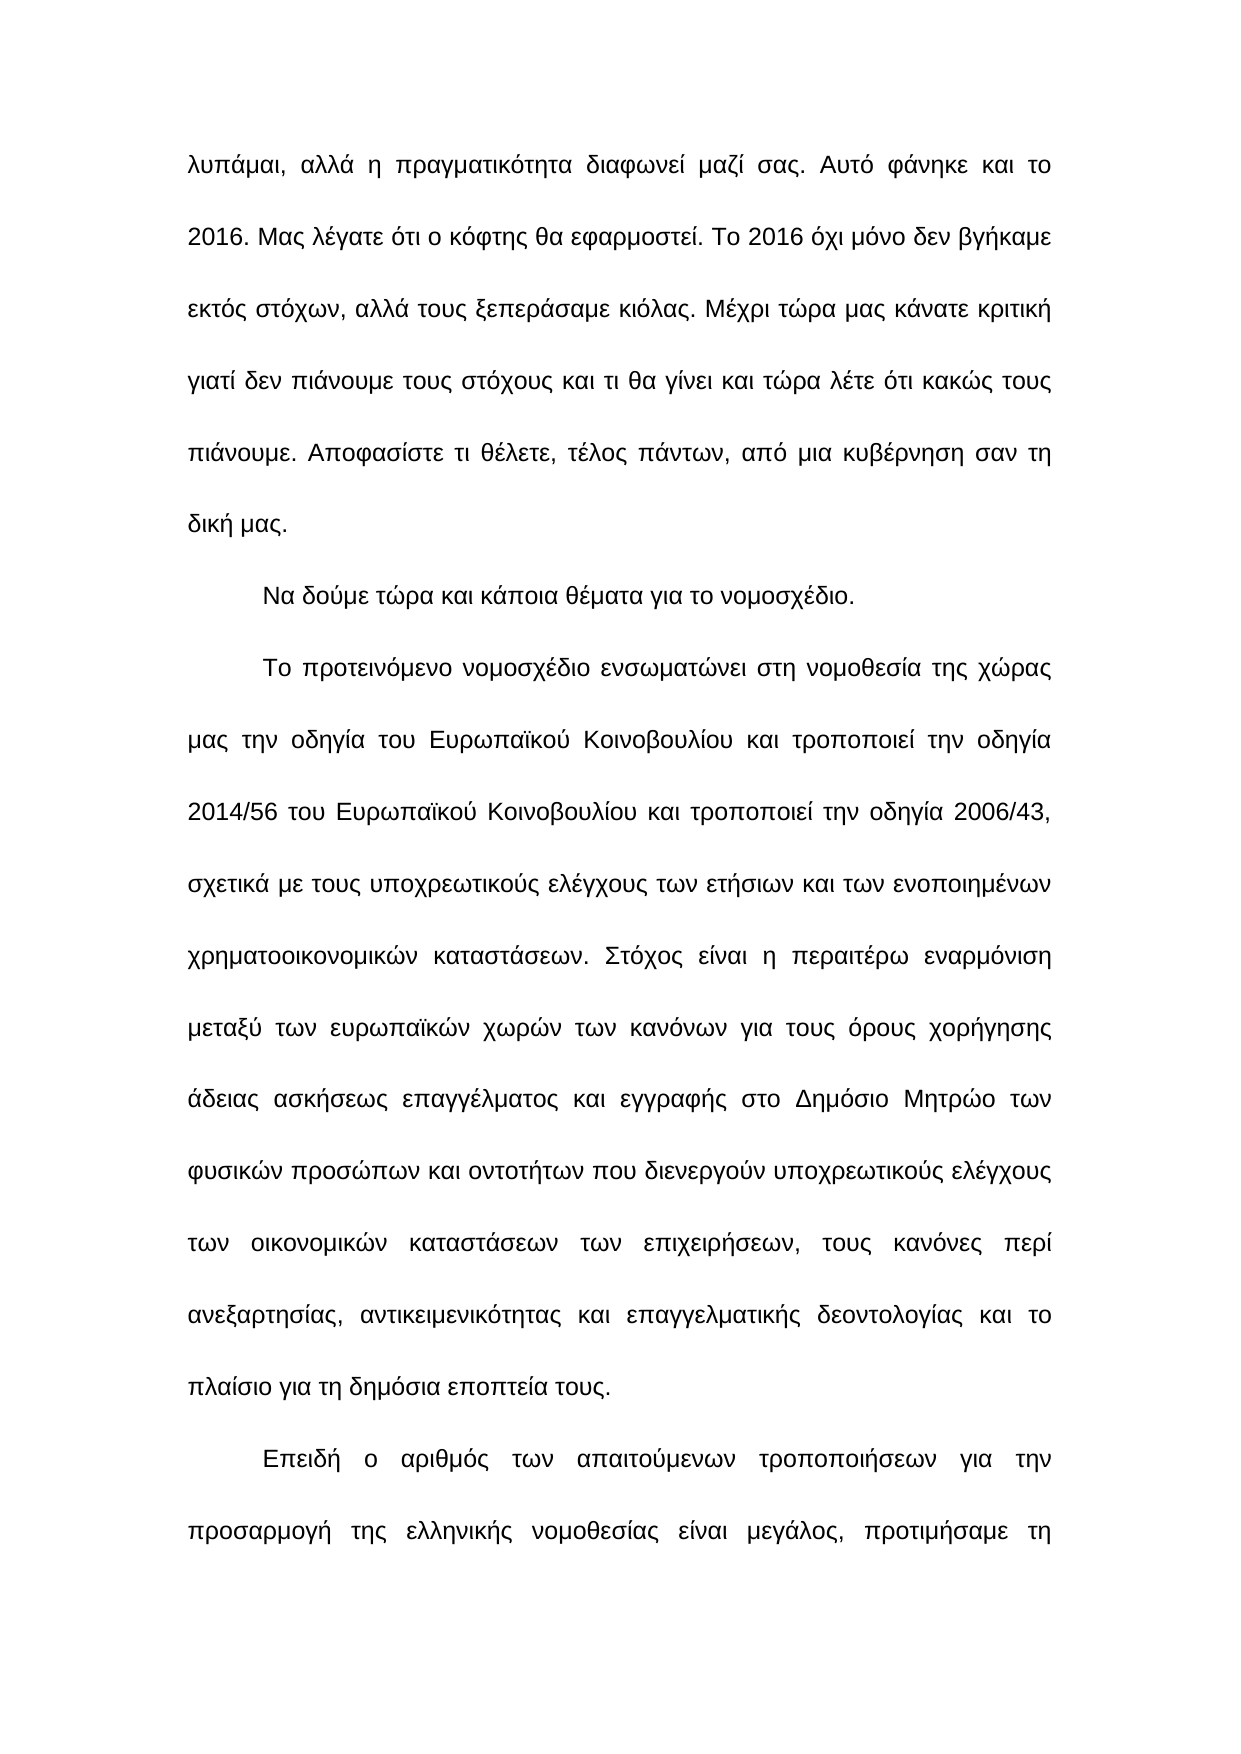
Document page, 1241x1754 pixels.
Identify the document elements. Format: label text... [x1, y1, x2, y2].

text Να δούμε τώρα και κάποια θέματα για το νομοσχέδιο. [187, 581, 1053, 610]
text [187, 150, 1053, 538]
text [187, 1444, 1053, 1544]
text Το προτεινόμενο νομοσχέδιο ενσωματώνει στη νομοθεσία της χώρας μας την οδηγία του Ευρωπαϊκού Κοινοβουλίου και τροποποιεί την οδηγία 2014/56 του Ευρωπαϊκού Κοινοβουλίου και τροποποιεί την οδηγία 2006/43, σχετικά με τους υποχρεωτικούς ελέγχους των ετήσιων και των ενοποιημένων χρηματοοικονομικών καταστάσεων. Στόχος είναι η περαιτέρω εναρμόνιση μεταξύ των ευρωπαϊκών χωρών των κανόνων για τους όρους χορήγησης άδειας ασκήσεως επαγγέλματος και εγγραφής στο Δημόσιο Μητρώο των φυσικών προσώπων και οντοτήτων που διενεργούν υποχρεωτικούς ελέγχους των οικονομικών καταστάσεων των επιχειρήσεων, τους κανόνες περί ανεξαρτησίας, αντικειμενικότητας και επαγγελματικής δεοντολογίας και το πλαίσιο για τη δημόσια εποπτεία τους. [187, 653, 1053, 1401]
